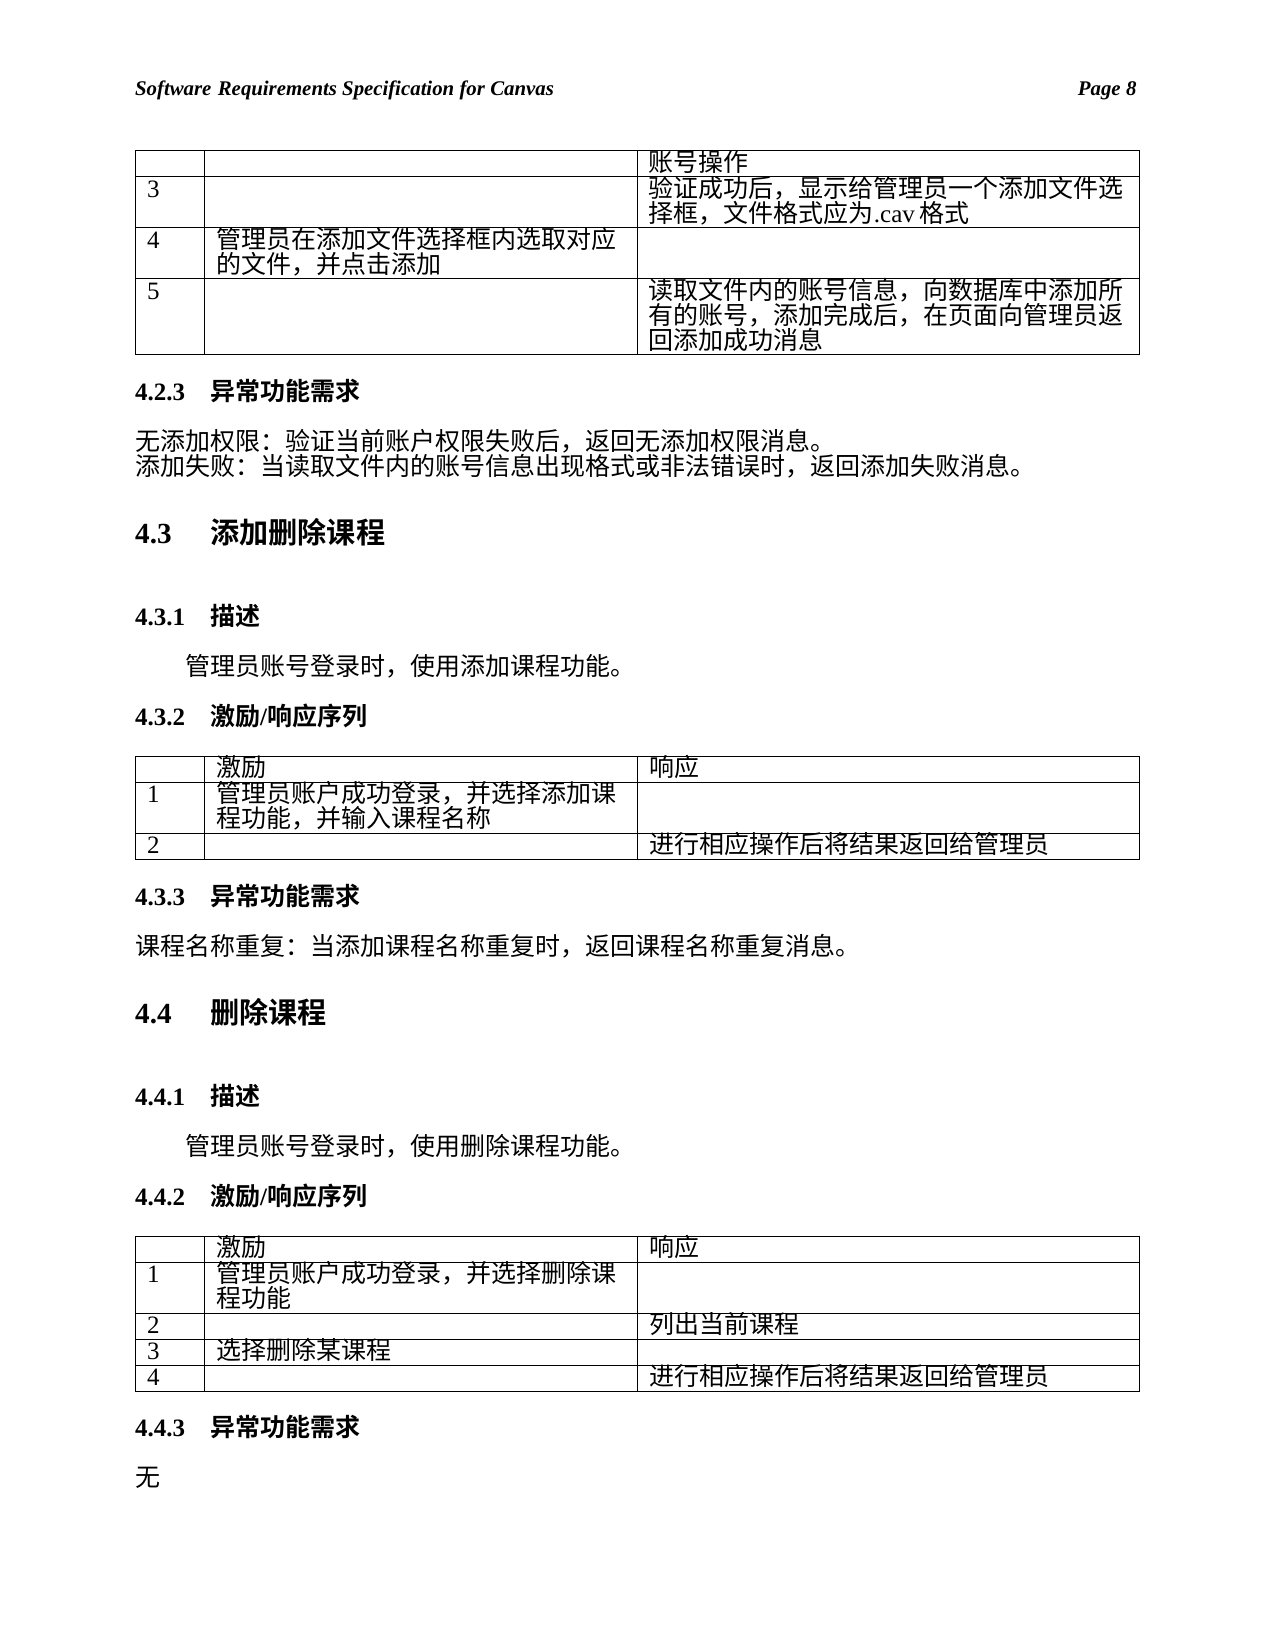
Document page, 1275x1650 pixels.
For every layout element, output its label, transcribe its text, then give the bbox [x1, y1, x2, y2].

table_header 响应 [638, 1237, 1139, 1262]
text 课程名称重复：当添加课程名称重复时，返回课程名称重复消息。 [135, 935, 1140, 960]
subtitle 描述 [135, 606, 1140, 631]
table_cell 1 [136, 1263, 204, 1313]
table_cell 3 [136, 177, 204, 227]
table_cell 读取文件内的账号信息，向数据库中添加所有的账号，添加完成后，在页面向管理员返回添加成功消息 [638, 279, 1139, 354]
table_cell [638, 783, 1139, 833]
table_cell 进行相应操作后将结果返回给管理员 [638, 1366, 1139, 1391]
table_header [136, 1237, 204, 1262]
table_cell [638, 1263, 1139, 1313]
text 管理员账号登录时，使用添加课程功能。 [135, 656, 1140, 681]
subtitle 激励/响应序列 [135, 706, 1140, 731]
table_cell 管理员账户成功登录，并选择添加课程功能，并输入课程名称 [205, 783, 637, 833]
table_header 响应 [638, 757, 1139, 782]
subtitle 删除课程 [135, 989, 1140, 1031]
table_cell [205, 177, 637, 227]
text 添加失败：当读取文件内的账号信息出现格式或非法错误时，返回添加失败消息。 [135, 455, 1140, 480]
text 无添加权限：验证当前账户权限失败后，返回无添加权限消息。 [135, 430, 1140, 455]
table_cell 管理员账户成功登录，并选择删除课程功能 [205, 1263, 637, 1313]
table_cell 验证当前账户的权限是否可以进行批量导入账号操作 [638, 151, 1139, 176]
table_cell [638, 228, 1139, 278]
table_cell 4 [136, 1366, 204, 1391]
table_cell 2 [136, 1314, 204, 1339]
subtitle 异常功能需求 [135, 885, 1140, 910]
table_cell 进行相应操作后将结果返回给管理员 [638, 834, 1139, 859]
table_cell [638, 1340, 1139, 1365]
table_cell 列出当前课程 [638, 1314, 1139, 1339]
subtitle 描述 [135, 1086, 1140, 1111]
table_cell 选择删除某课程 [205, 1340, 637, 1365]
table_cell [205, 1314, 637, 1339]
table_cell [205, 1366, 637, 1391]
table_cell 管理员在添加文件选择框内选取对应的文件，并点击添加 [205, 228, 637, 278]
table_cell 验证成功后，显示给管理员一个添加文件选择框，文件格式应为.cav格式 [638, 177, 1139, 227]
table_cell 2 [136, 151, 204, 176]
table_cell 1 [136, 783, 204, 833]
table_cell 4 [136, 228, 204, 278]
subtitle 添加删除课程 [135, 509, 1140, 552]
text 管理员账号登录时，使用删除课程功能。 [135, 1136, 1140, 1161]
table_header 激励 [205, 757, 637, 782]
table_header [136, 757, 204, 782]
table_cell 5 [136, 279, 204, 354]
subtitle 异常功能需求 [135, 380, 1140, 405]
table_cell [205, 834, 637, 859]
table_cell 2 [136, 834, 204, 859]
table_cell [205, 279, 637, 354]
table_header 激励 [205, 1237, 637, 1262]
subtitle 激励/响应序列 [135, 1186, 1140, 1211]
subtitle 异常功能需求 [135, 1417, 1140, 1442]
text 无 [135, 1467, 1140, 1492]
table_cell 3 [136, 1340, 204, 1365]
table_cell [205, 151, 637, 176]
